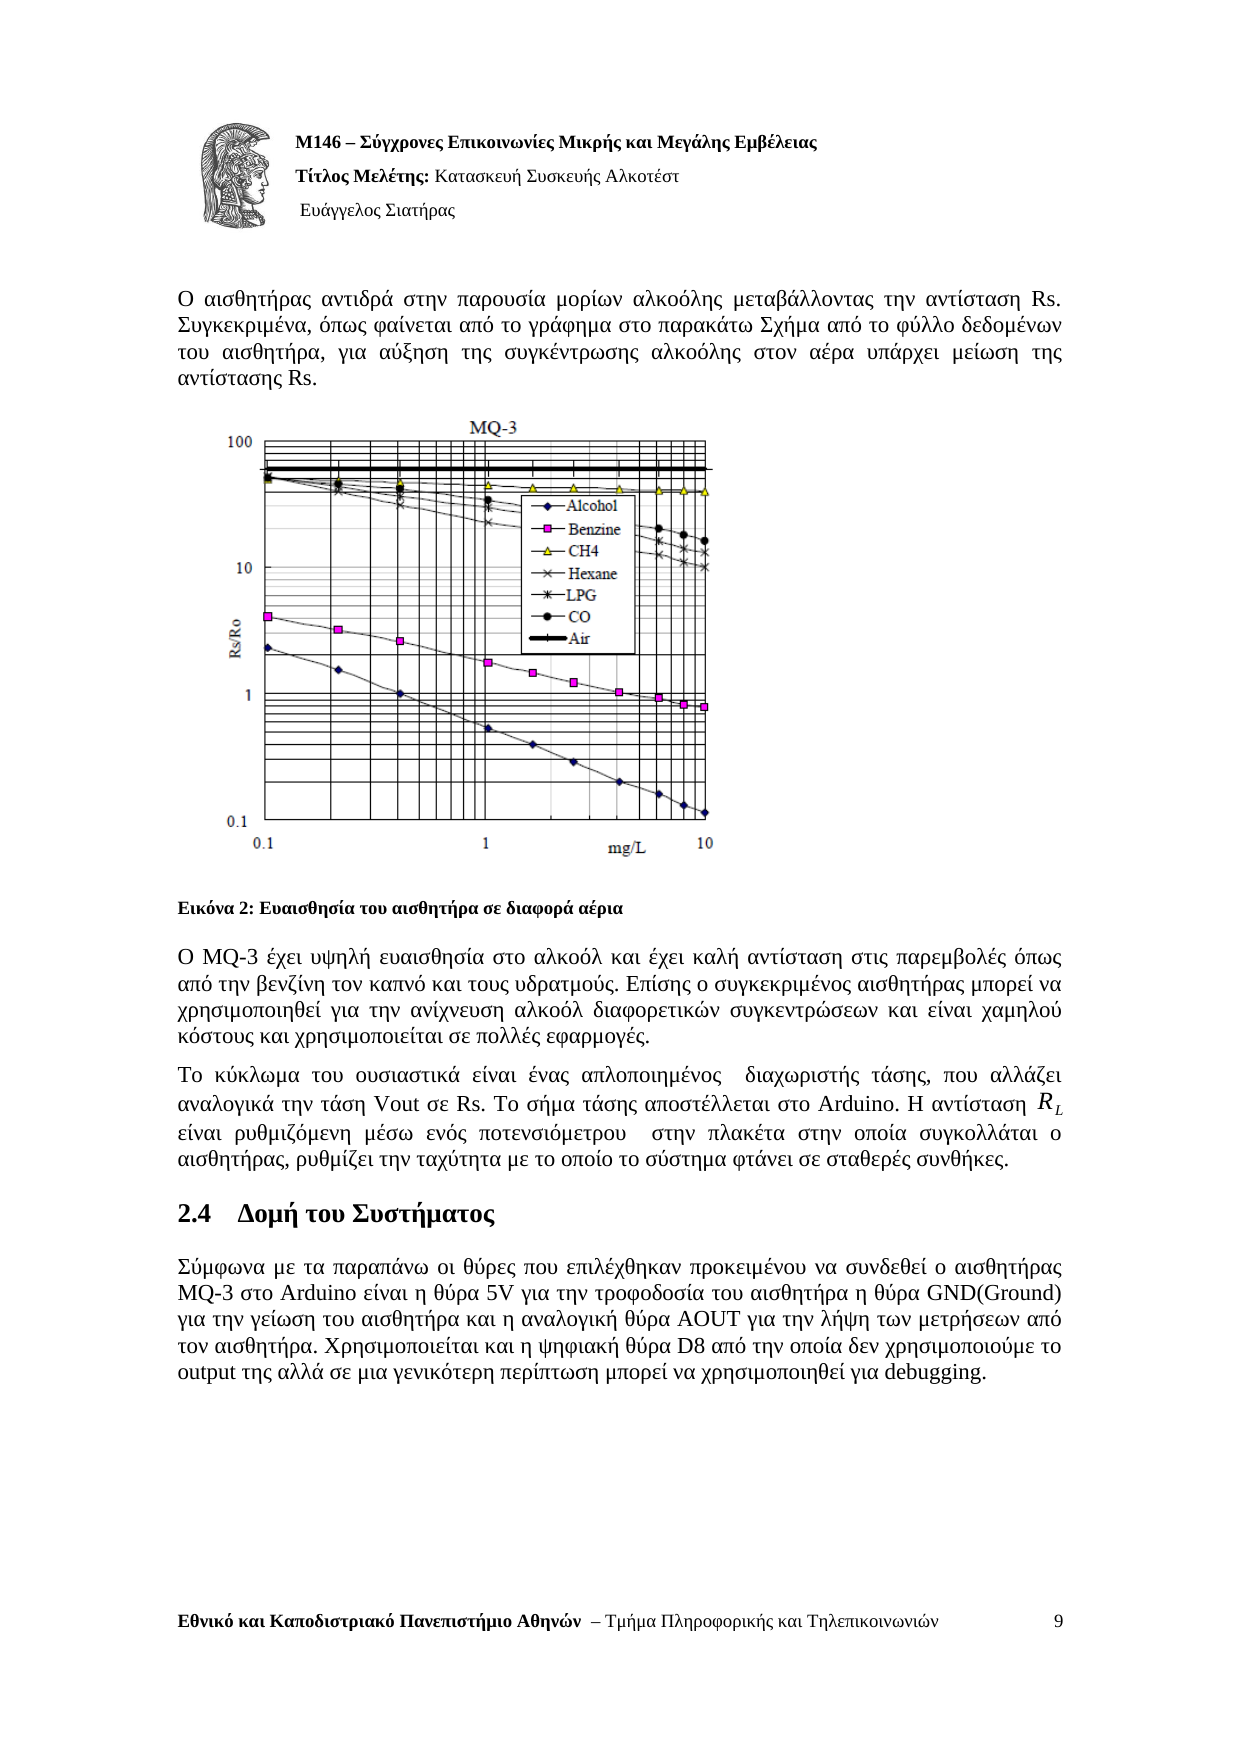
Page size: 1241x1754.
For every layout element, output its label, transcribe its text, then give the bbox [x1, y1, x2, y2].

picture [177, 101, 296, 252]
text Ο MQ-3 έχει υψηλή ευαισθησία στο αλκοόλ και έχει καλή αντίσταση στις παρεμβολές όπως από την βενζίνη τον καπνό και τους υδρατμούς. Επίσης ο συγκεκριμένος αισθητήρας μπορεί να χρησιμοποιηθεί για την ανίχνευση αλκοόλ διαφορετικών συγκεντρώσεων και είναι χαμηλού κόστους και χρησιμοποιείται σε πολλές εφαρμογές. [177, 943, 1063, 1049]
text Ο αισθητήρας αντιδρά στην παρουσία μορίων αλκοόλης μεταβάλλοντας την αντίσταση Rs. Συγκεκριμένα, όπως φαίνεται από το γράφημα στο παρακάτω Σχήμα από το φύλλο δεδομένων του αισθητήρα, για αύξηση της συγκέντρωσης αλκοόλης στον αέρα υπάρχει μείωση της αντίστασης Rs. [177, 285, 1063, 391]
text Εικόνα 2: Ευαισθησία του αισθητήρα σε διαφορά αέρια [177, 897, 1063, 918]
text Σύμφωνα με τα παραπάνω οι θύρες που επιλέχθηκαν προκειμένου να συνδεθεί ο αισθητήρας MQ-3 στο Arduino είναι η θύρα 5V για την τροφοδοσία του αισθητήρα η θύρα GND(Ground) για την γείωση του αισθητήρα και η αναλογική θύρα AOUT για την λήψη των μετρήσεων από τον αισθητήρα. Χρησιμοποιείται και η ψηφιακή θύρα D8 από την οποία δεν χρησιμοποιούμε το output της αλλά σε μια γενικότερη περίπτωση μπορεί να χρησιμοποιηθεί για debugging. [177, 1253, 1063, 1384]
text Το κύκλωμα του ουσιαστικά είναι ένας απλοποιημένος διαχωριστής τάσης, που αλλάζει αναλογικά την τάση Vout σε Rs. Το σήμα τάσης αποστέλλεται στο Arduino. Η αντίσταση είναι ρυθμιζόμενη μέσω ενός ποτενσιόμετρου στην πλακέτα στην οποία συγκολλάται ο αισθητήρας, ρυθμίζει την ταχύτητα με το οποίο το σύστημα φτάνει σε σταθερές συνθήκες. [177, 1061, 1063, 1172]
picture [177, 403, 807, 885]
subtitle Δομή του Συστήματος [177, 1197, 1063, 1228]
